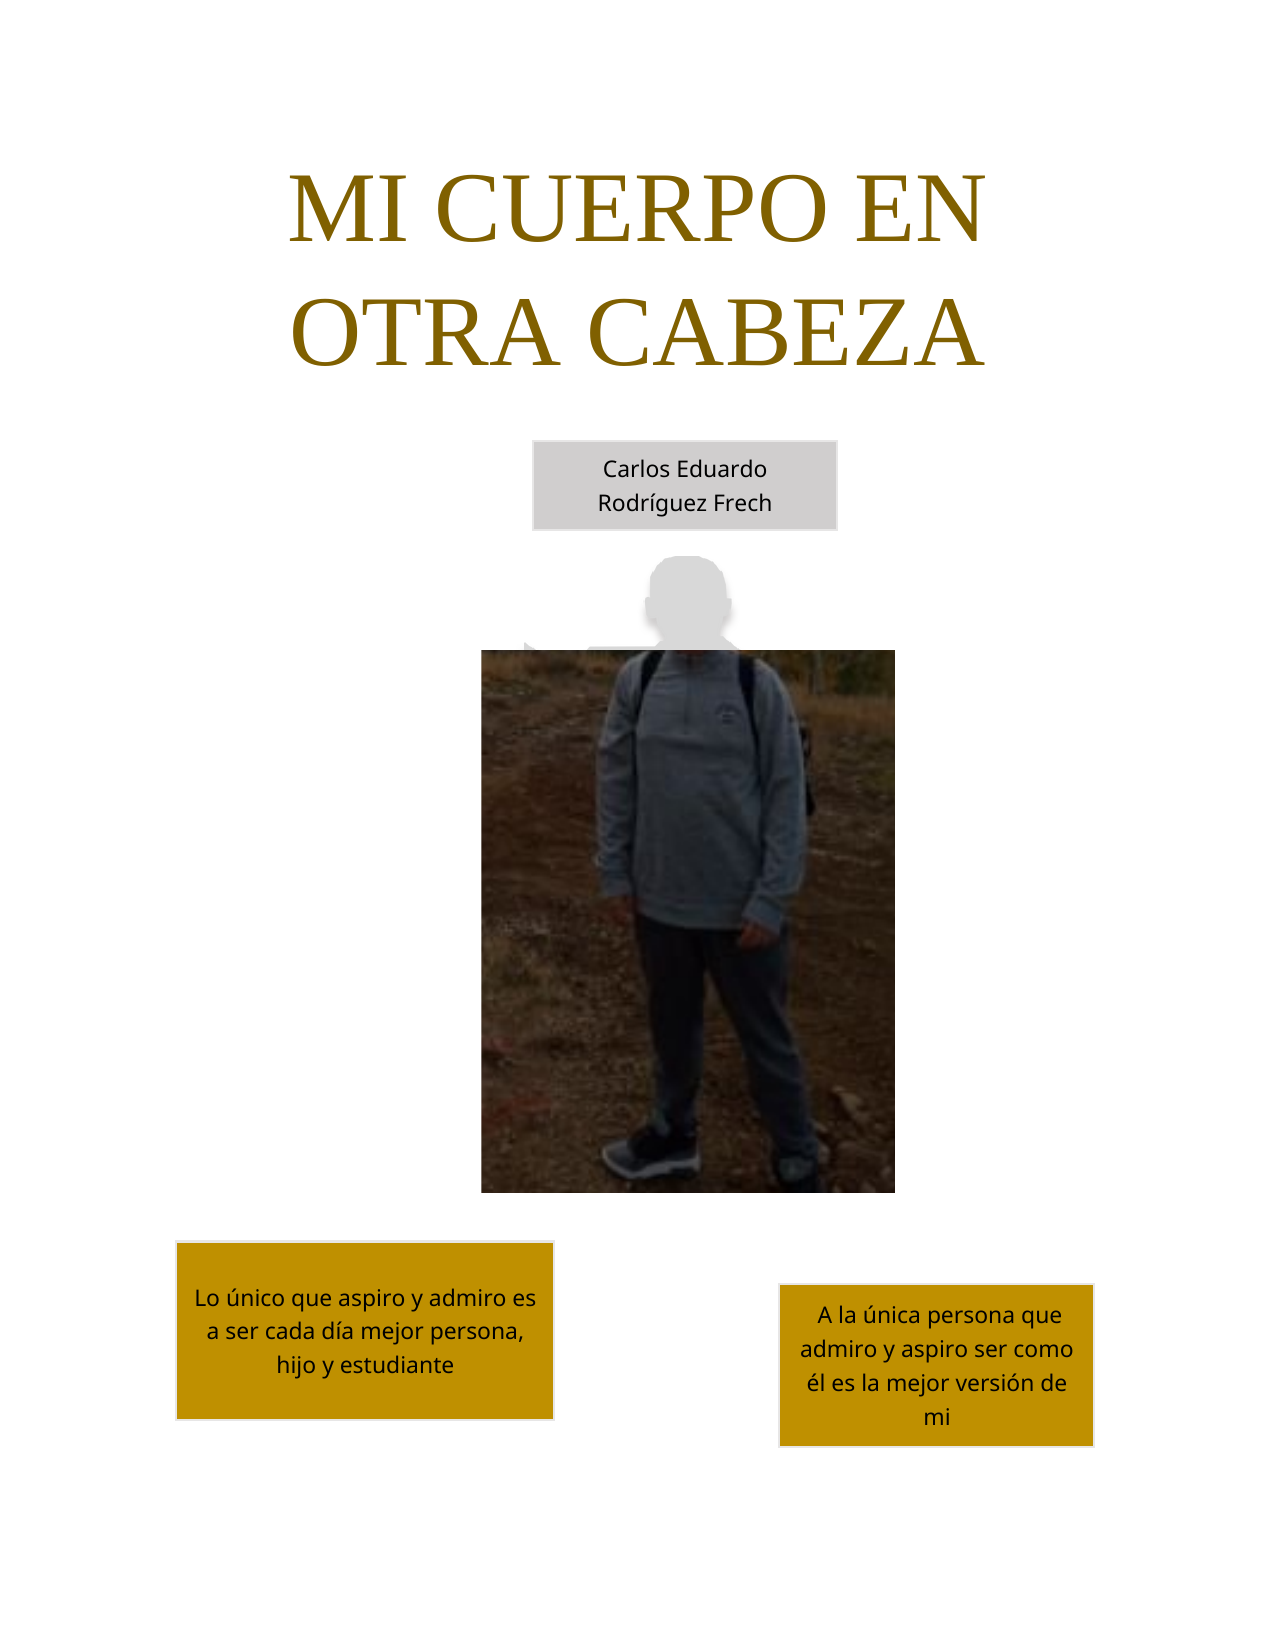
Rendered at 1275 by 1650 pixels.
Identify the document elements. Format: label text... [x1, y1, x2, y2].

text MI CUERPO EN OTRA CABEZA [177, 148, 1098, 387]
picture [481, 650, 895, 1193]
